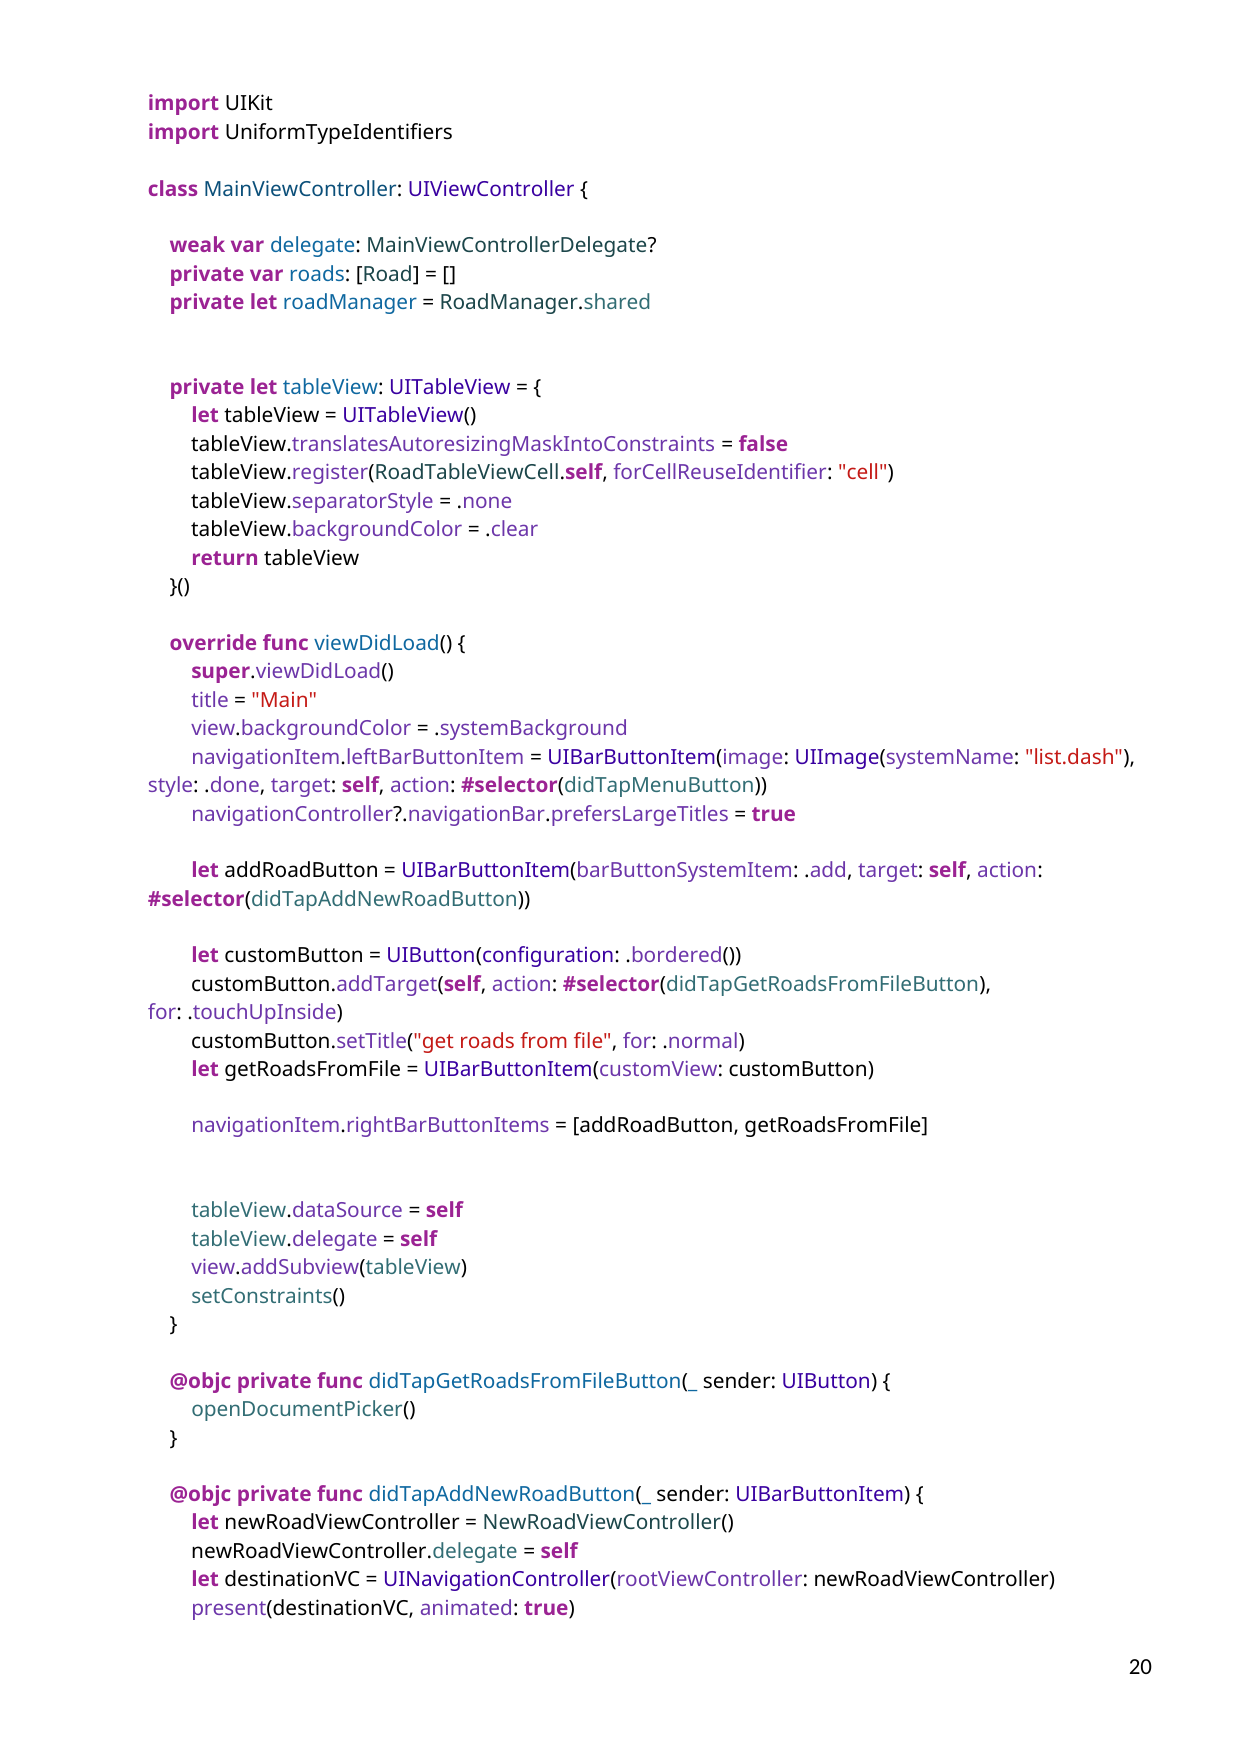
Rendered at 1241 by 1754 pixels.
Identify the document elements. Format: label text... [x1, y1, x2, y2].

text customButton.addTarget(self, action: #selector(didTapGetRoadsFromFileButton), for: .touchUpInside) [148, 969, 1152, 1026]
text tableView.backgroundColor = .clear [148, 514, 1152, 543]
text let customButton = UIButton(configuration: .bordered()) [148, 940, 1152, 969]
text return tableView [148, 543, 1152, 571]
text tableView.dataSource = self [148, 1196, 1152, 1224]
text weak var delegate: MainViewControllerDelegate? [148, 230, 1152, 259]
text import UIKit [148, 88, 1152, 117]
text present(destinationVC, animated: true) [148, 1593, 1152, 1621]
text newRoadViewController.delegate = self [148, 1536, 1152, 1564]
text let newRoadViewController = NewRoadViewController() [148, 1507, 1152, 1536]
text private var roads: [Road] = [] [148, 259, 1152, 287]
text let destinationVC = UINavigationController(rootViewController: newRoadViewController) [148, 1564, 1152, 1593]
text view.backgroundColor = .systemBackground [148, 713, 1152, 742]
text @objc private func didTapGetRoadsFromFileButton(_ sender: UIButton) { [148, 1366, 1152, 1394]
text private let tableView: UITableView = { [148, 372, 1152, 401]
text view.addSubview(tableView) [148, 1252, 1152, 1281]
text tableView.separatorStyle = .none [148, 486, 1152, 514]
text tableView.delegate = self [148, 1224, 1152, 1252]
text openDocumentPicker() [148, 1394, 1152, 1423]
text let addRoadButton = UIBarButtonItem(barButtonSystemItem: .add, target: self, action: #selector(didTapAddNewRoadButton)) [148, 856, 1152, 912]
text tableView.register(RoadTableViewCell.self, forCellReuseIdentifier: "cell") [148, 457, 1152, 486]
text } [148, 1423, 1152, 1451]
text @objc private func didTapAddNewRoadButton(_ sender: UIBarButtonItem) { [148, 1479, 1152, 1507]
text setConstraints() [148, 1281, 1152, 1309]
text navigationController?.navigationBar.prefersLargeTitles = true [148, 799, 1152, 827]
text navigationItem.leftBarButtonItem = UIBarButtonItem(image: UIImage(systemName: "list.dash"), style: .done, target: self, action: #selector(didTapMenuButton)) [148, 742, 1152, 799]
text navigationItem.rightBarButtonItems = [addRoadButton, getRoadsFromFile] [148, 1111, 1152, 1139]
text }() [148, 571, 1152, 599]
text import UniformTypeIdentifiers [148, 117, 1152, 145]
text override func viewDidLoad() { [148, 628, 1152, 656]
text let tableView = UITableView() [148, 401, 1152, 429]
text class MainViewController: UIViewController { [148, 174, 1152, 202]
text private let roadManager = RoadManager.shared [148, 287, 1152, 316]
text customButton.setTitle("get roads from file", for: .normal) [148, 1026, 1152, 1054]
text title = "Main" [148, 685, 1152, 713]
text tableView.translatesAutoresizingMaskIntoConstraints = false [148, 429, 1152, 457]
text } [148, 1309, 1152, 1338]
text let getRoadsFromFile = UIBarButtonItem(customView: customButton) [148, 1054, 1152, 1083]
text super.viewDidLoad() [148, 656, 1152, 685]
